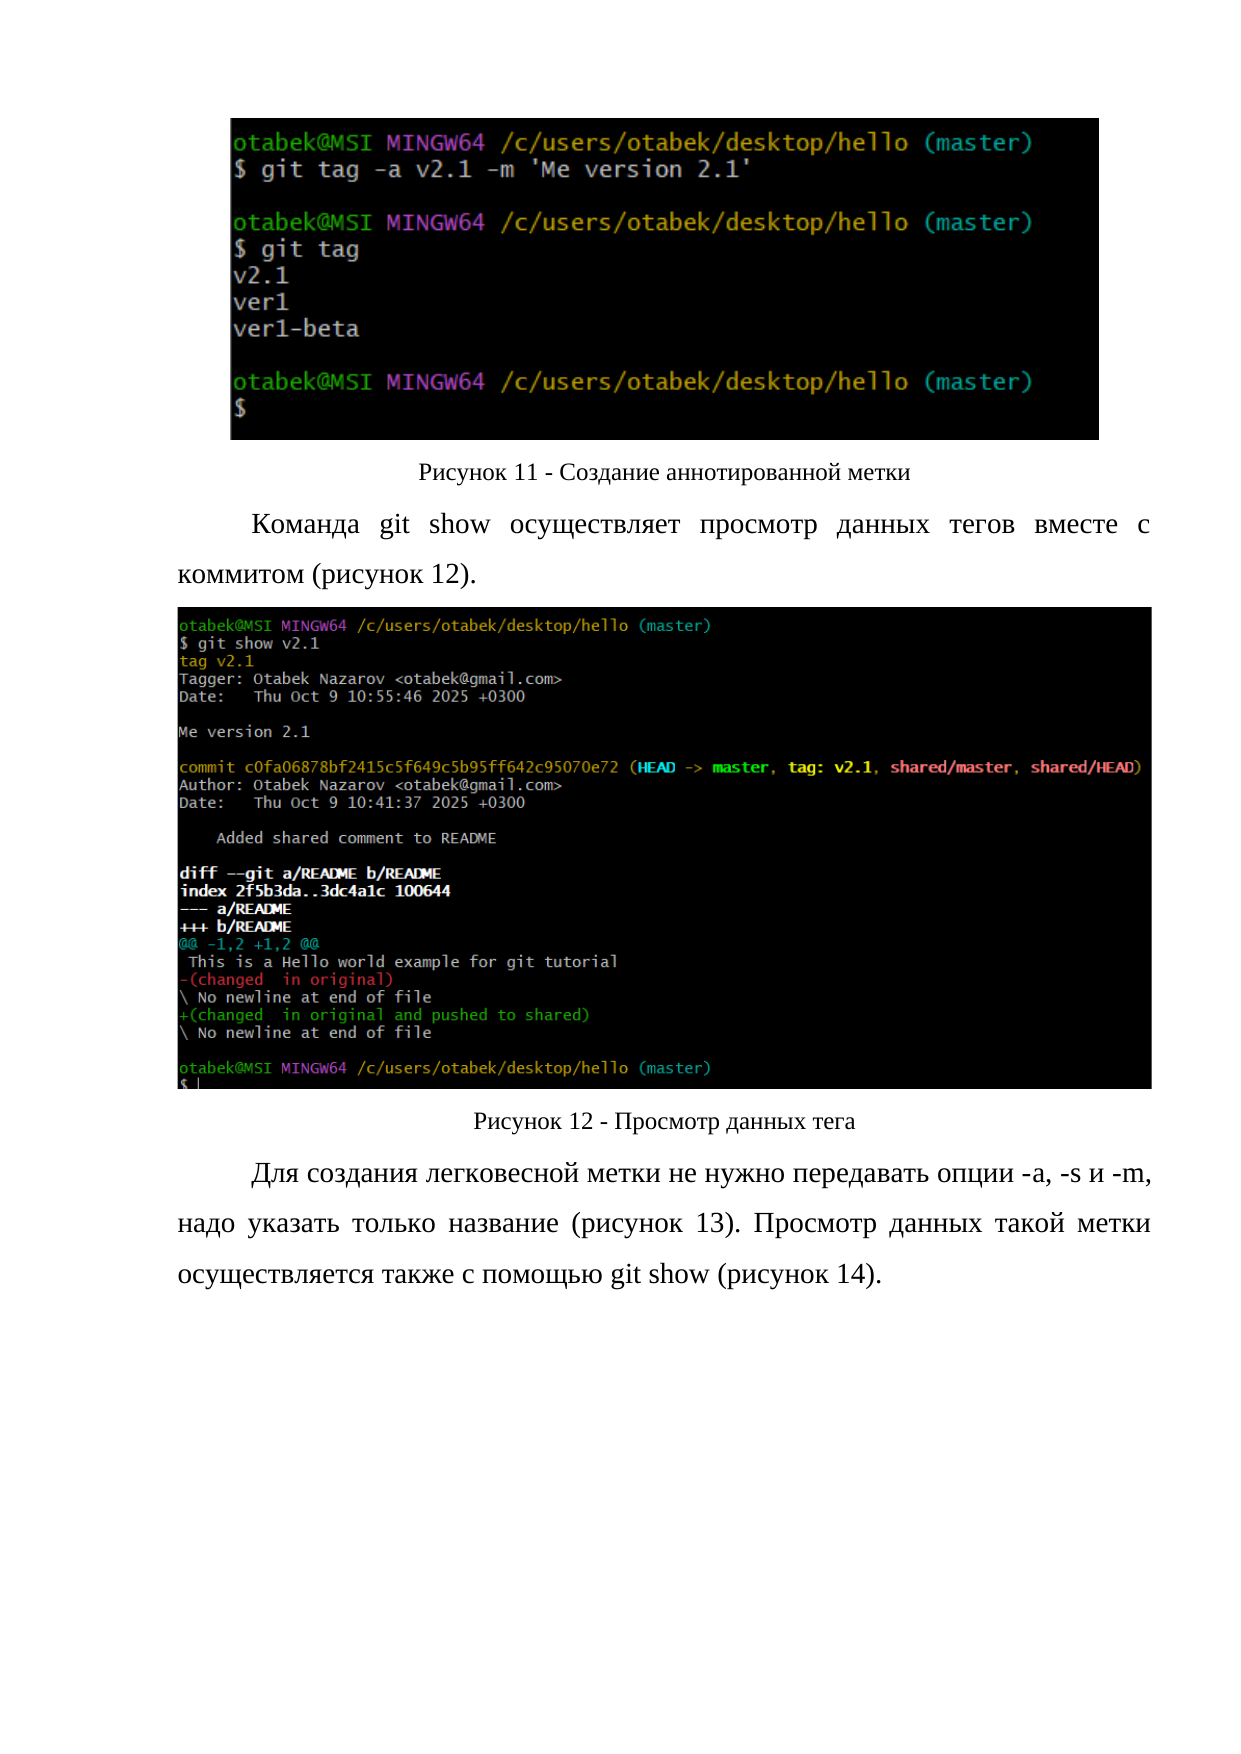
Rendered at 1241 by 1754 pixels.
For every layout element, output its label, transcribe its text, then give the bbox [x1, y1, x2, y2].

picture [230, 118, 1099, 440]
picture [177, 607, 1152, 1089]
text Команда git show осуществляет просмотр данных тегов вместе с коммитом (рисунок 12). [177, 506, 1152, 590]
text Для создания легковесной метки не нужно передавать опции -a, -s и -m, надо указать только название (рисунок 13). Просмотр данных такой метки осуществляется также с помощью git show (рисунок 14). [177, 1155, 1152, 1289]
